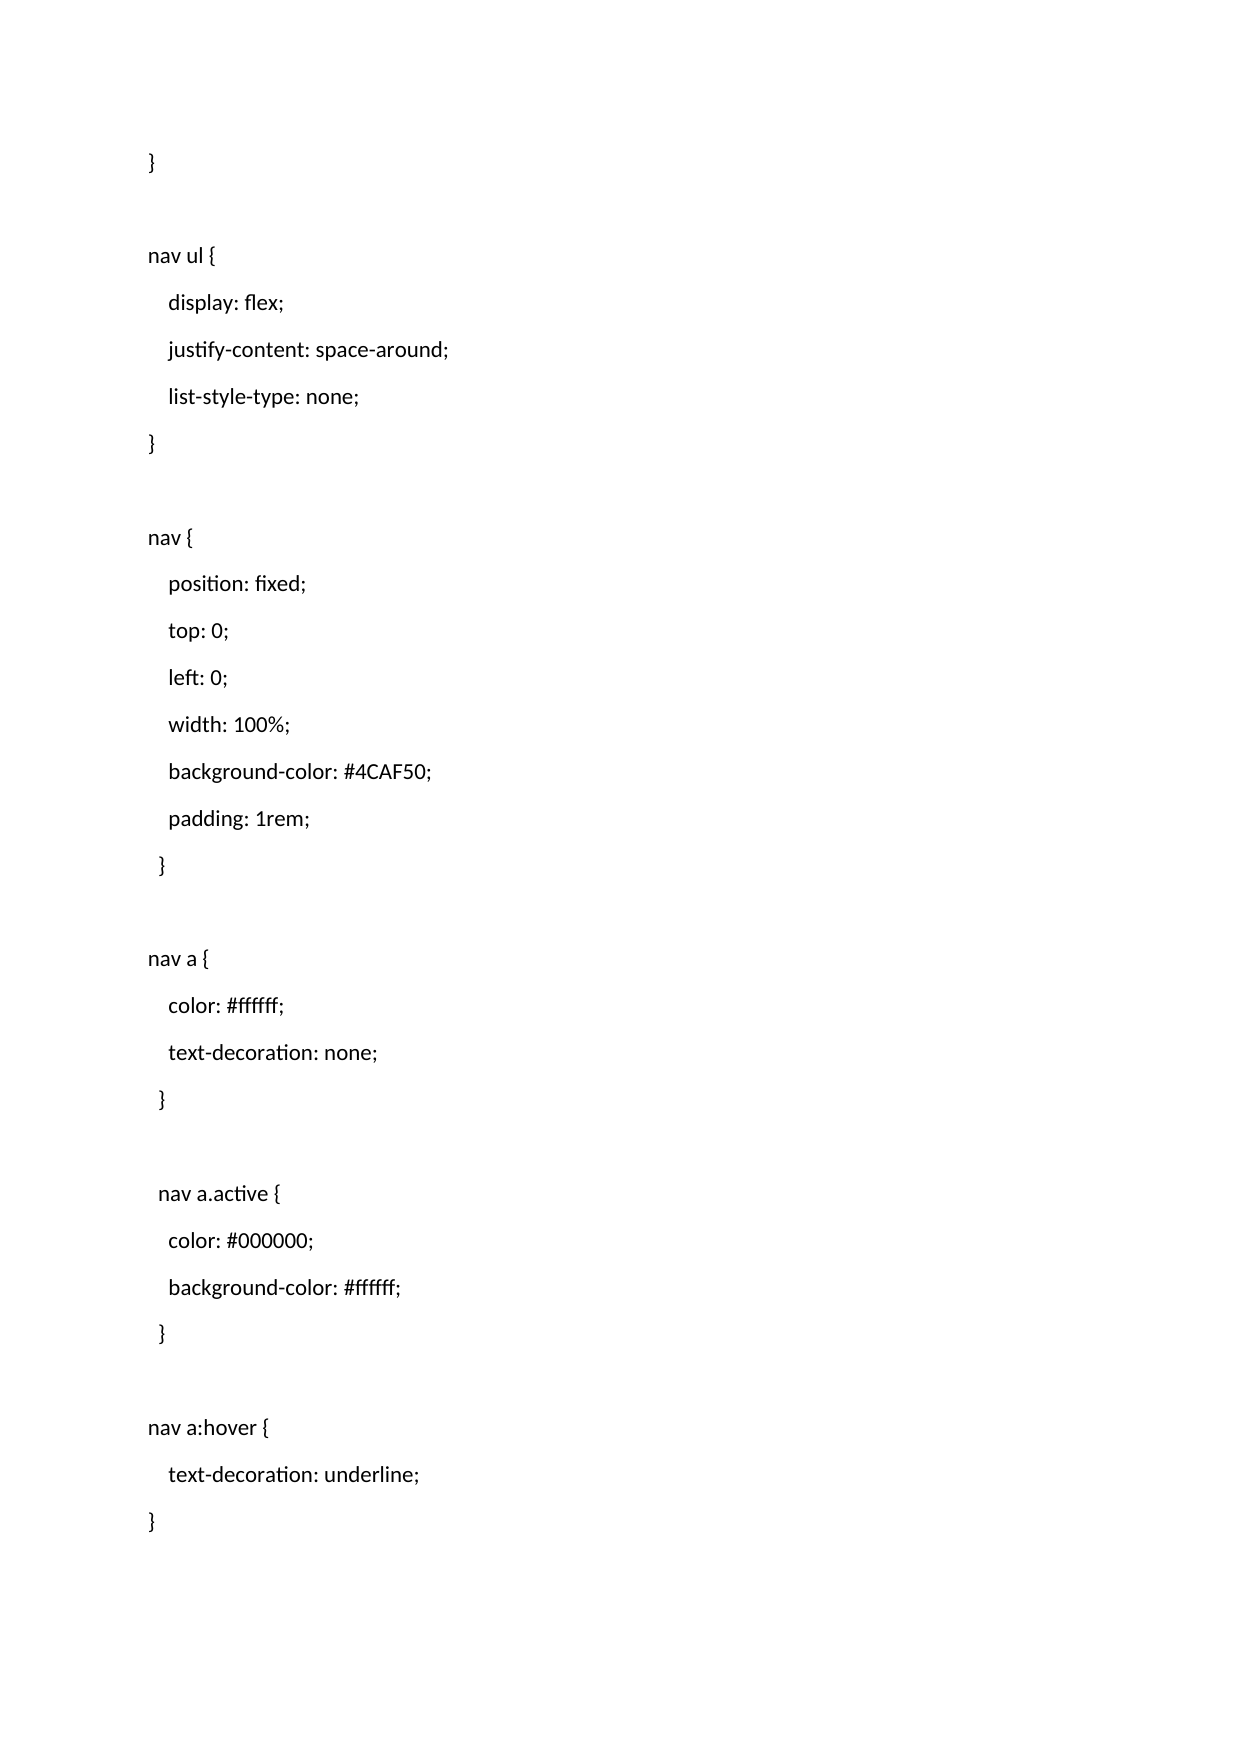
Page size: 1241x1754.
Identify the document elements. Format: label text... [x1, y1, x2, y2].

text nav a { [148, 944, 1093, 972]
text text-decoration: none; [148, 1038, 1093, 1066]
text color: #000000; [148, 1226, 1093, 1254]
text } [148, 1507, 1093, 1535]
text } [148, 851, 1093, 879]
text justify-content: space-around; [148, 335, 1093, 363]
text background-color: #4CAF50; [148, 757, 1093, 785]
text top: 0; [148, 616, 1093, 644]
text width: 100%; [148, 710, 1093, 738]
text } [148, 429, 1093, 457]
text position: fixed; [148, 569, 1093, 597]
text color: #ffffff; [148, 991, 1093, 1019]
text list-style-type: none; [148, 382, 1093, 410]
text nav { [148, 523, 1093, 551]
text display: flex; [148, 288, 1093, 316]
text background-color: #ffffff; [148, 1273, 1093, 1301]
text nav a:hover { [148, 1413, 1093, 1441]
text } [148, 1319, 1093, 1347]
text nav ul { [148, 241, 1093, 269]
text } [148, 1085, 1093, 1113]
text text-decoration: underline; [148, 1460, 1093, 1488]
text nav a.active { [148, 1179, 1093, 1207]
text } [148, 148, 1093, 176]
text left: 0; [148, 663, 1093, 691]
text padding: 1rem; [148, 804, 1093, 832]
